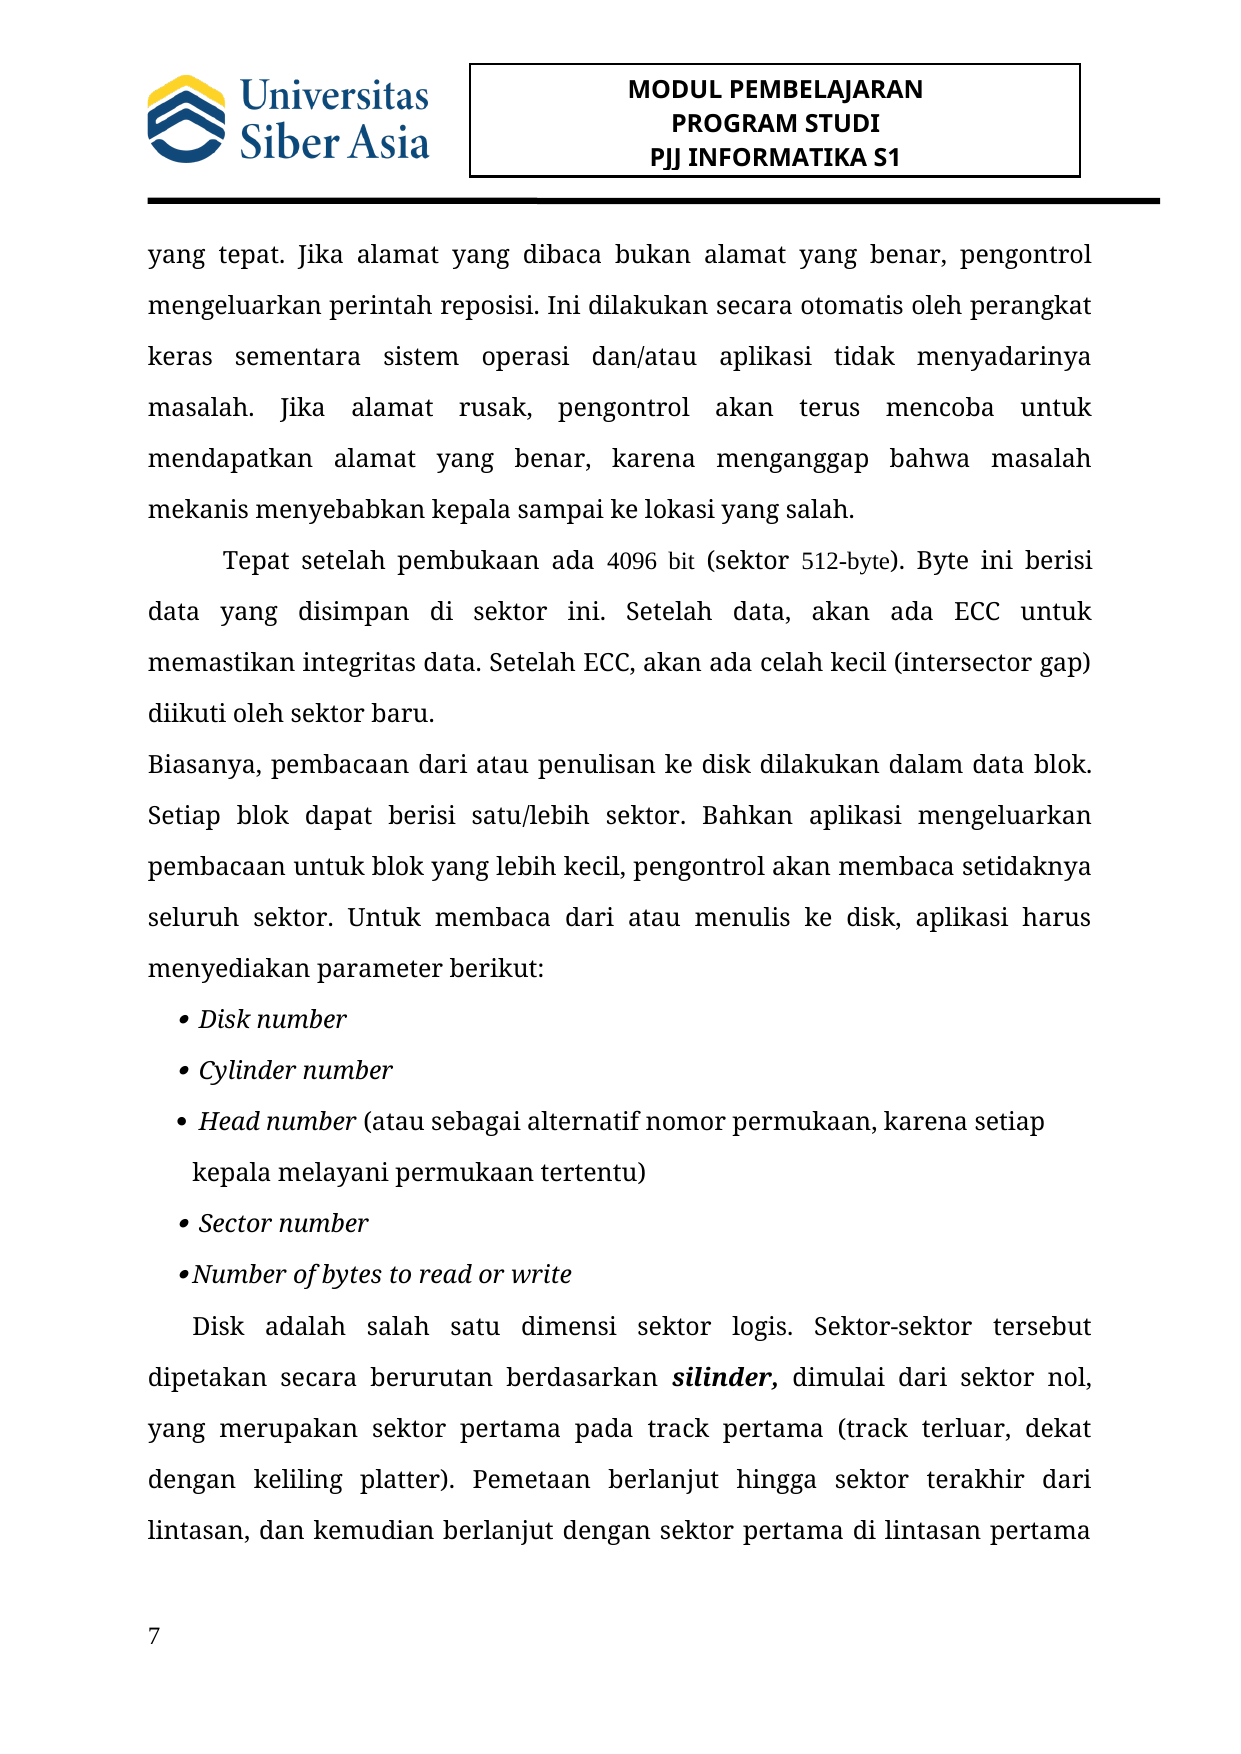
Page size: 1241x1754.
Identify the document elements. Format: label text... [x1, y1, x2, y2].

list Number of bytes to read or write [177, 1257, 1092, 1291]
list Cylinder number [177, 1053, 1092, 1087]
picture [147, 75, 430, 163]
text Biasanya, pembacaan dari atau penulisan ke disk dilakukan dalam data blok. Setiap blok dapat berisi satu/lebih sektor. Bahkan aplikasi mengeluarkan pembacaan untuk blok yang lebih kecil, pengontrol akan membaca setidaknya seluruh sektor. Untuk membaca dari atau menulis ke disk, aplikasi harus menyediakan parameter berikut: [148, 747, 1092, 985]
list Sector number [177, 1206, 1092, 1240]
list Head number (atau sebagai alternatif nomor permukaan, karena setiap kepala melayani permukaan tertentu) [177, 1104, 1092, 1189]
list Disk number [177, 1002, 1092, 1036]
list Tepat setelah pembukaan ada 4096 bit (sektor 512-byte). Byte ini berisi data yang disimpan di sektor ini. Setelah data, akan ada ECC untuk memastikan integritas data. Setelah ECC, akan ada celah kecil (intersector gap) diikuti oleh sektor baru. [148, 542, 1092, 730]
